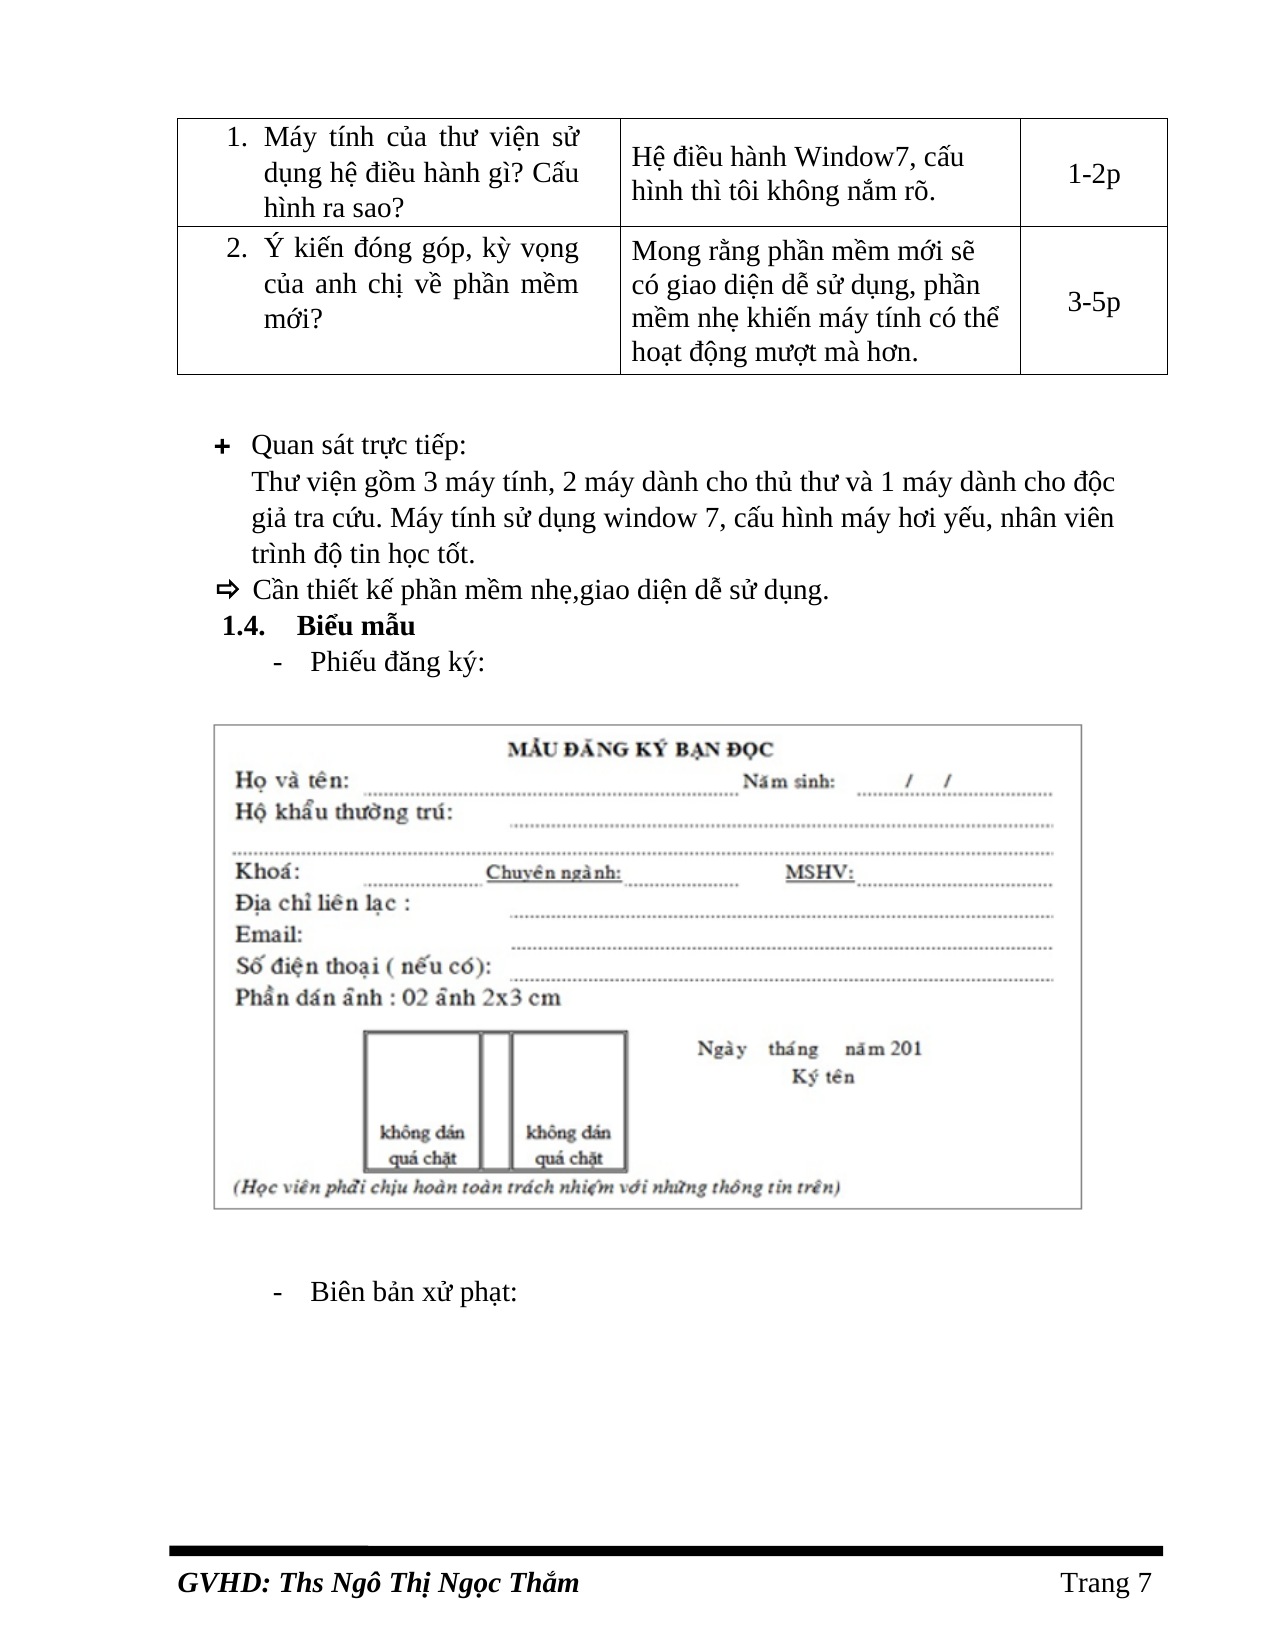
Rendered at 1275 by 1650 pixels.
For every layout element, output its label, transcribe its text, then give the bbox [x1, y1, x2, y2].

list Quan sát trực tiếp: [213, 427, 1157, 461]
table_cell 3-5p [1021, 227, 1167, 374]
list Biên bản xử phạt: [273, 1274, 1157, 1308]
list Phiếu đăng ký: [273, 644, 1157, 678]
table_cell 1-2p [1021, 119, 1167, 226]
picture [177, 697, 1135, 1256]
list Biểu mẫu [222, 608, 1157, 642]
table_cell Hệ điều hành Window7, cấu hình thì tôi không nắm rõ. [621, 119, 1020, 226]
list Cần thiết kế phần mềm nhẹ,giao diện dễ sử dụng. [215, 572, 1157, 606]
list Thư viện gồm 3 máy tính, 2 máy dành cho thủ thư và 1 máy dành cho độc giả tra cứu. Máy tính sử dụng window 7, cấu hình máy hơi yếu, nhân viên trình độ tin học tốt. [251, 464, 1157, 569]
table_cell Máy tính của thư viện sử dụng hệ điều hành gì? Cấu hình ra sao? [178, 119, 620, 226]
table_cell Ý kiến đóng góp, kỳ vọng của anh chị về phần mềm mới? [178, 227, 620, 374]
table_cell Mong rằng phần mềm mới sẽ có giao diện dễ sử dụng, phần mềm nhẹ khiến máy tính có thể hoạt động mượt mà hơn. [621, 227, 1020, 374]
